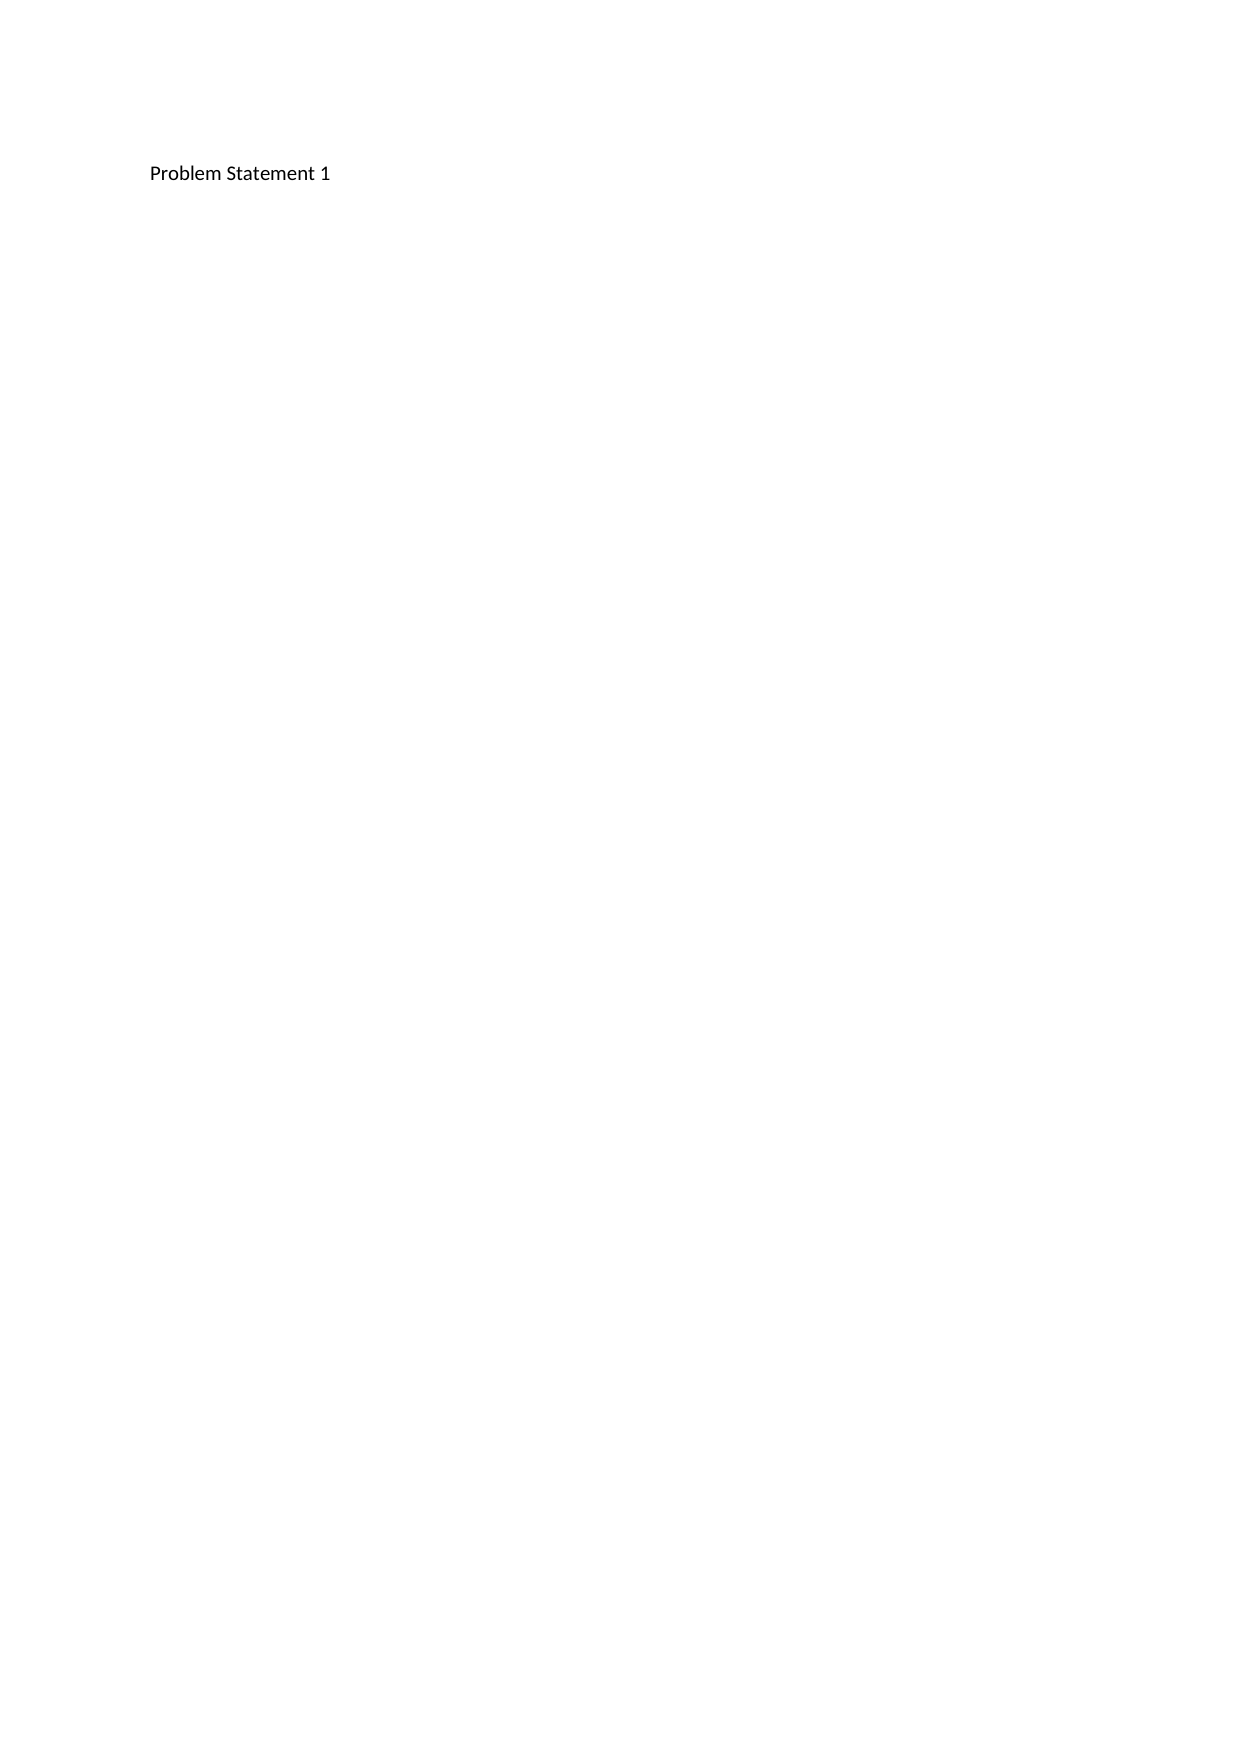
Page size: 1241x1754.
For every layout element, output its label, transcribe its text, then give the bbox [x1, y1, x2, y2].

text Problem Statement 1 [150, 160, 1090, 186]
